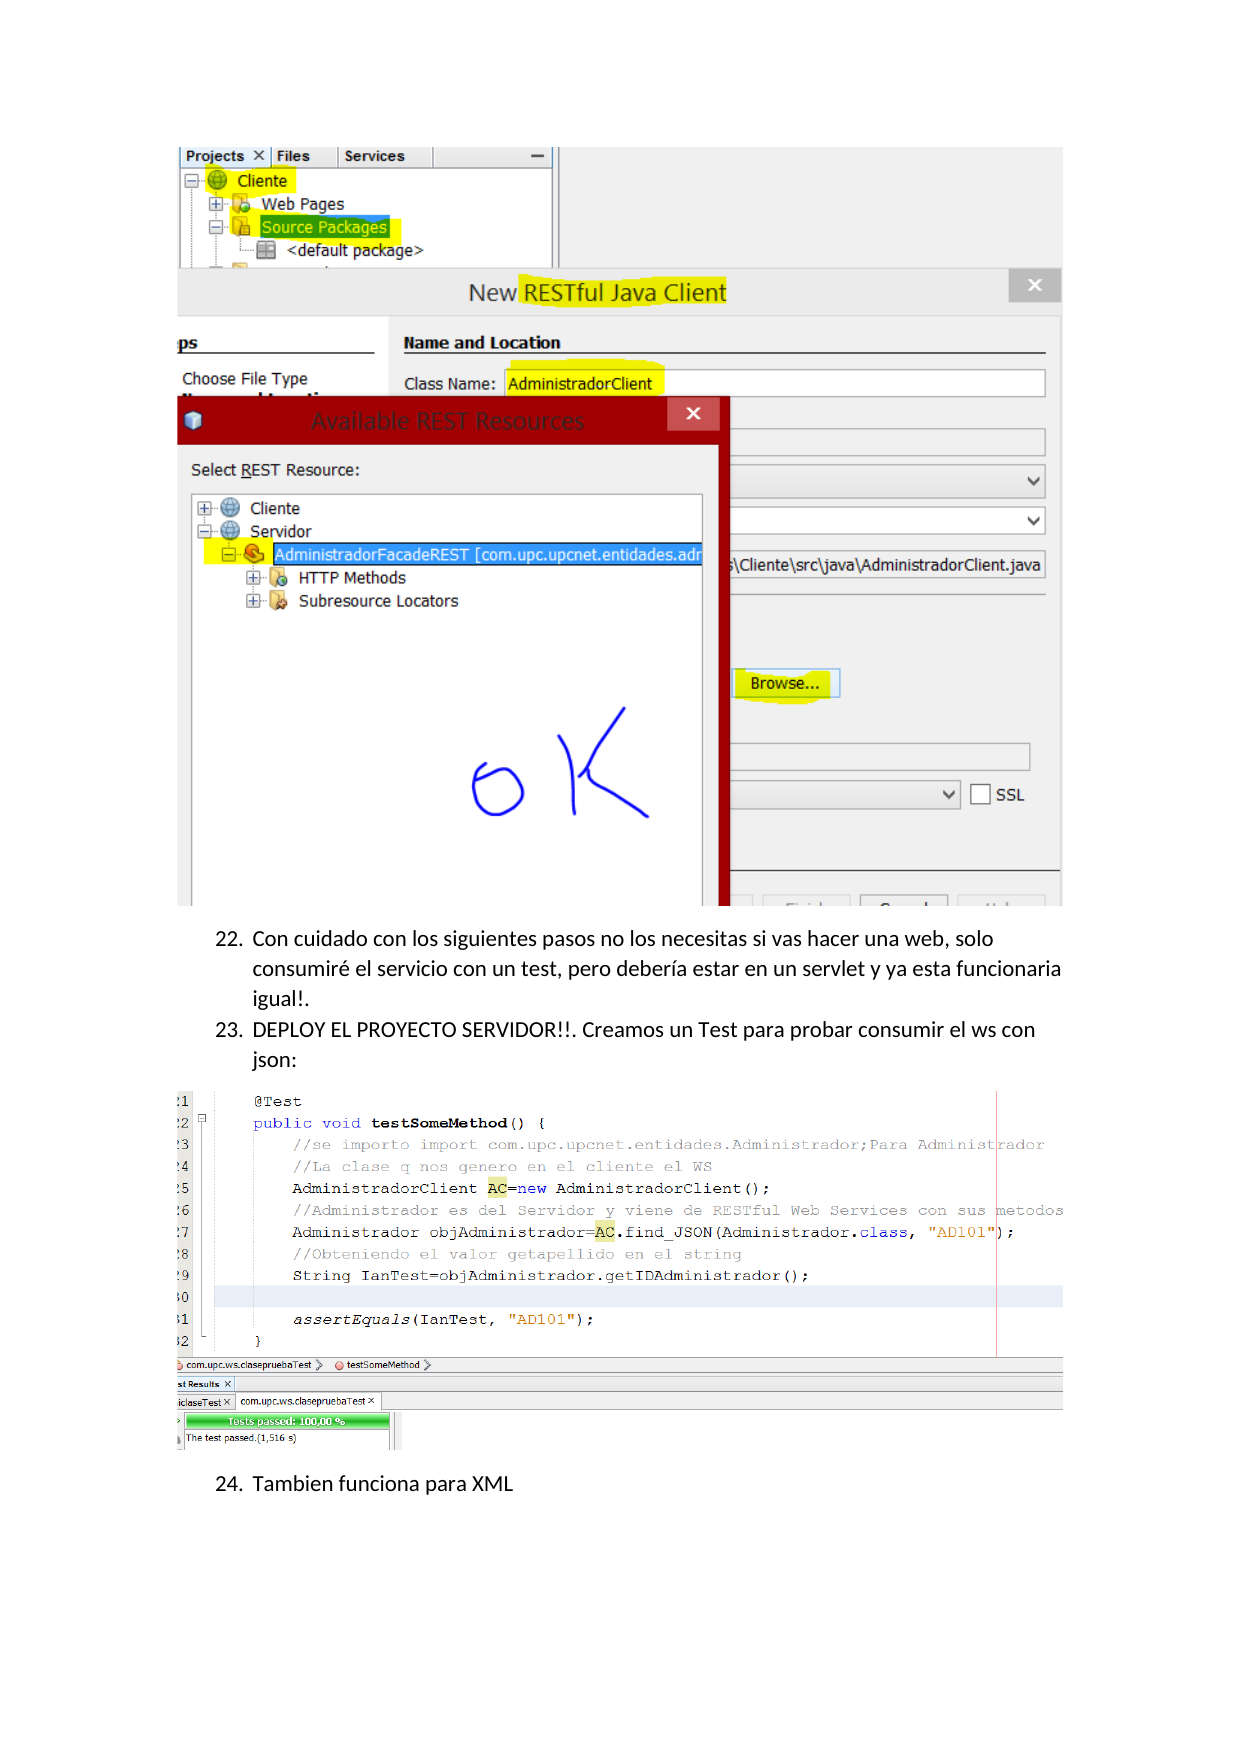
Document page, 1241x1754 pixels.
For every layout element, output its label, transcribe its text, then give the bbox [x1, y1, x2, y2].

picture [177, 1091, 1063, 1450]
list Tambien funciona para XML [215, 1469, 1063, 1497]
list DEPLOY EL PROYECTO SERVIDOR!!. Creamos un Test para probar consumir el ws con json: [215, 1015, 1063, 1073]
picture [177, 147, 1063, 906]
list Con cuidado con los siguientes pasos no los necesitas si vas hacer una web, solo consumiré el servicio con un test, pero debería estar en un servlet y ya esta funcionaria igual!. [215, 924, 1063, 1012]
